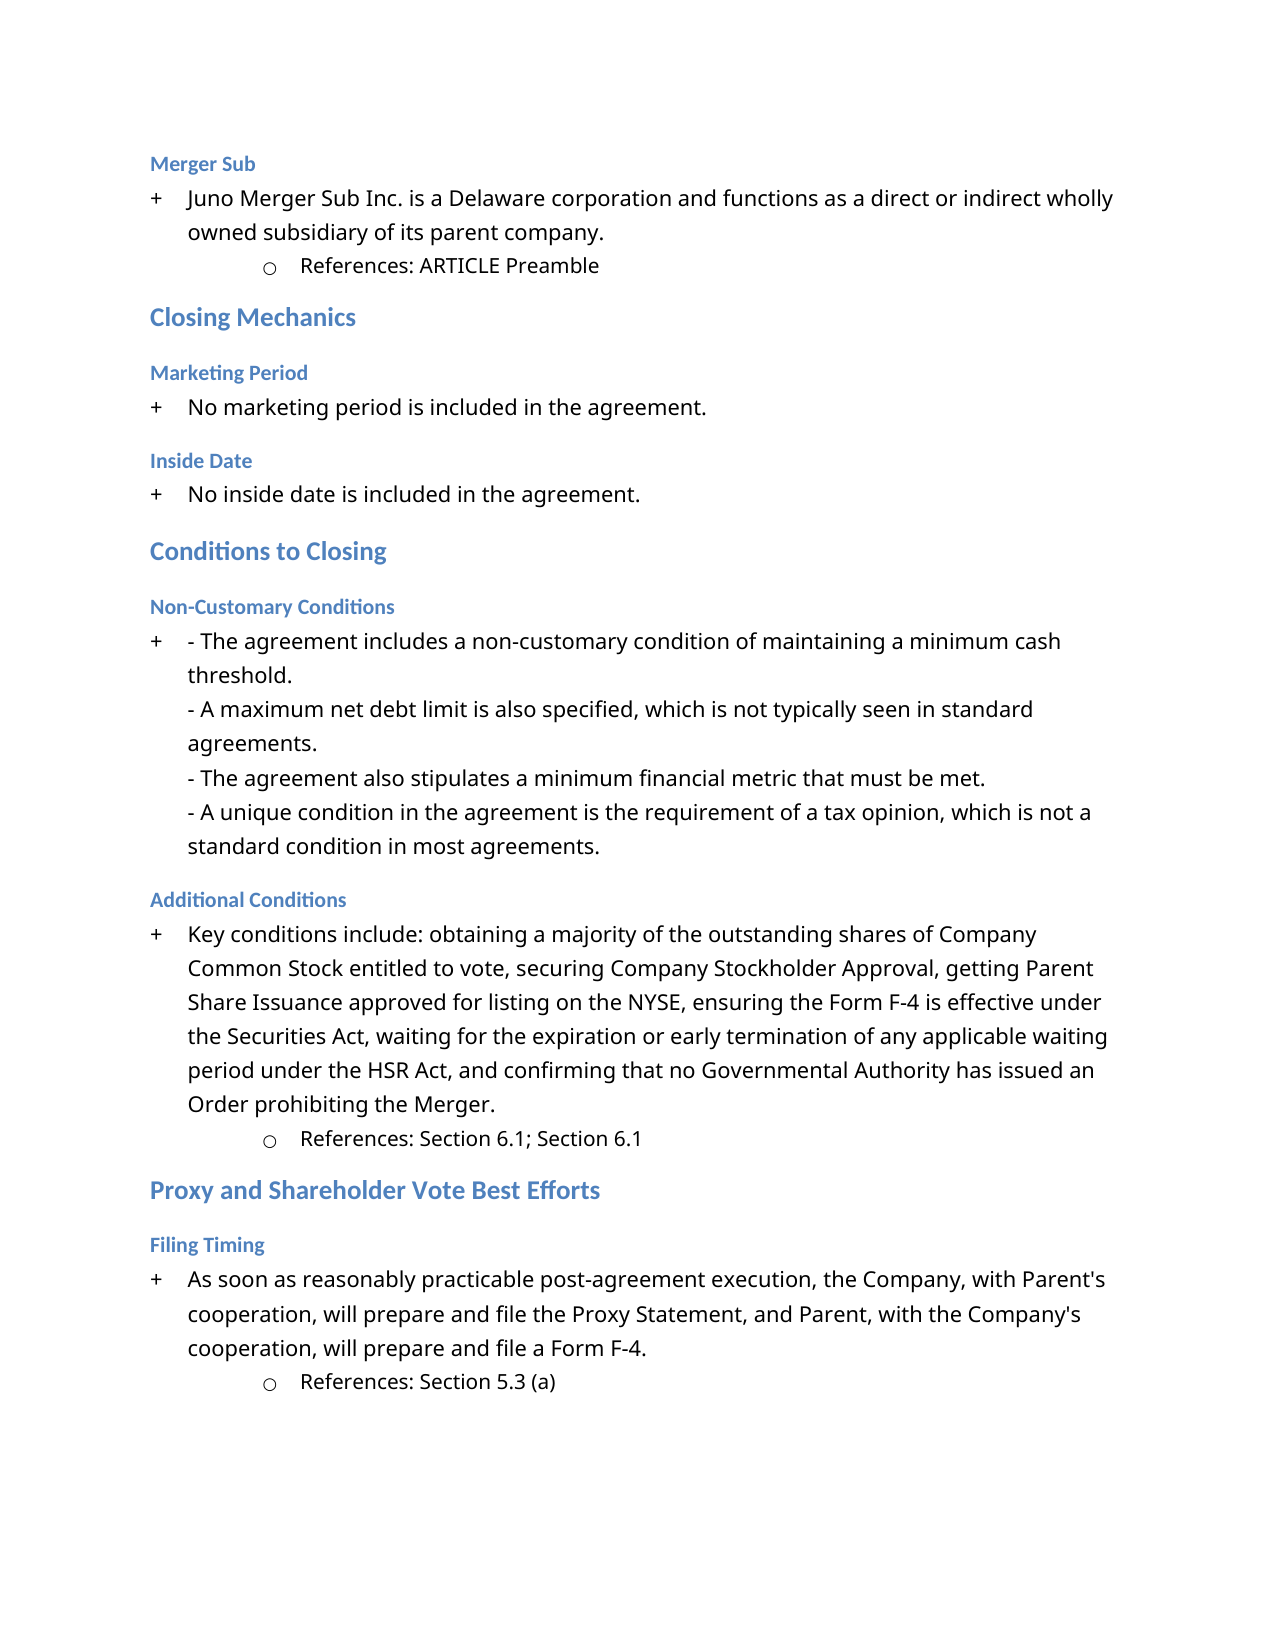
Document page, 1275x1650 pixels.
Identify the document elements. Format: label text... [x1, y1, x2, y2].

text + No inside date is included in the agreement. [150, 479, 1125, 509]
text + - The agreement includes a non-customary condition of maintaining a minimum cash threshold. - A maximum net debt limit is also specified, which is not typically seen in standard agreements. - The agreement also stipulates a minimum financial metric that must be met. - A unique condition in the agreement is the requirement of a tax opinion, which is not a standard condition in most agreements. [150, 626, 1125, 861]
subtitle Inside Date [150, 447, 1125, 473]
text ○ References: Section 5.3 (a) [262, 1367, 1125, 1395]
subtitle Conditions to Closing [150, 534, 1125, 567]
subtitle Closing Mechanics [150, 300, 1125, 333]
subtitle Filing Timing [150, 1232, 1125, 1258]
text + Key conditions include: obtaining a majority of the outstanding shares of Company Common Stock entitled to vote, securing Company Stockholder Approval, getting Parent Share Issuance approved for listing on the NYSE, ensuring the Form F-4 is effective under the Securities Act, waiting for the expiration or early termination of any applicable waiting period under the HSR Act, and confirming that no Governmental Authority has issued an Order prohibiting the Merger. [150, 919, 1125, 1119]
text + No marketing period is included in the agreement. [150, 392, 1125, 422]
subtitle Proxy and Shareholder Vote Best Efforts [150, 1173, 1125, 1206]
subtitle Merger Sub [150, 150, 1125, 177]
text + As soon as reasonably practicable post-agreement execution, the Company, with Parent's cooperation, will prepare and file the Proxy Statement, and Parent, with the Company's cooperation, will prepare and file a Form F-4. [150, 1264, 1125, 1362]
text + Juno Merger Sub Inc. is a Delaware corporation and functions as a direct or indirect wholly owned subsidiary of its parent company. [150, 183, 1125, 247]
text ○ References: Section 6.1; Section 6.1 [262, 1124, 1125, 1152]
text ○ References: ARTICLE Preamble [262, 251, 1125, 279]
subtitle Marketing Period [150, 359, 1125, 386]
subtitle Additional Conditions [150, 886, 1125, 913]
subtitle Non-Customary Conditions [150, 593, 1125, 620]
